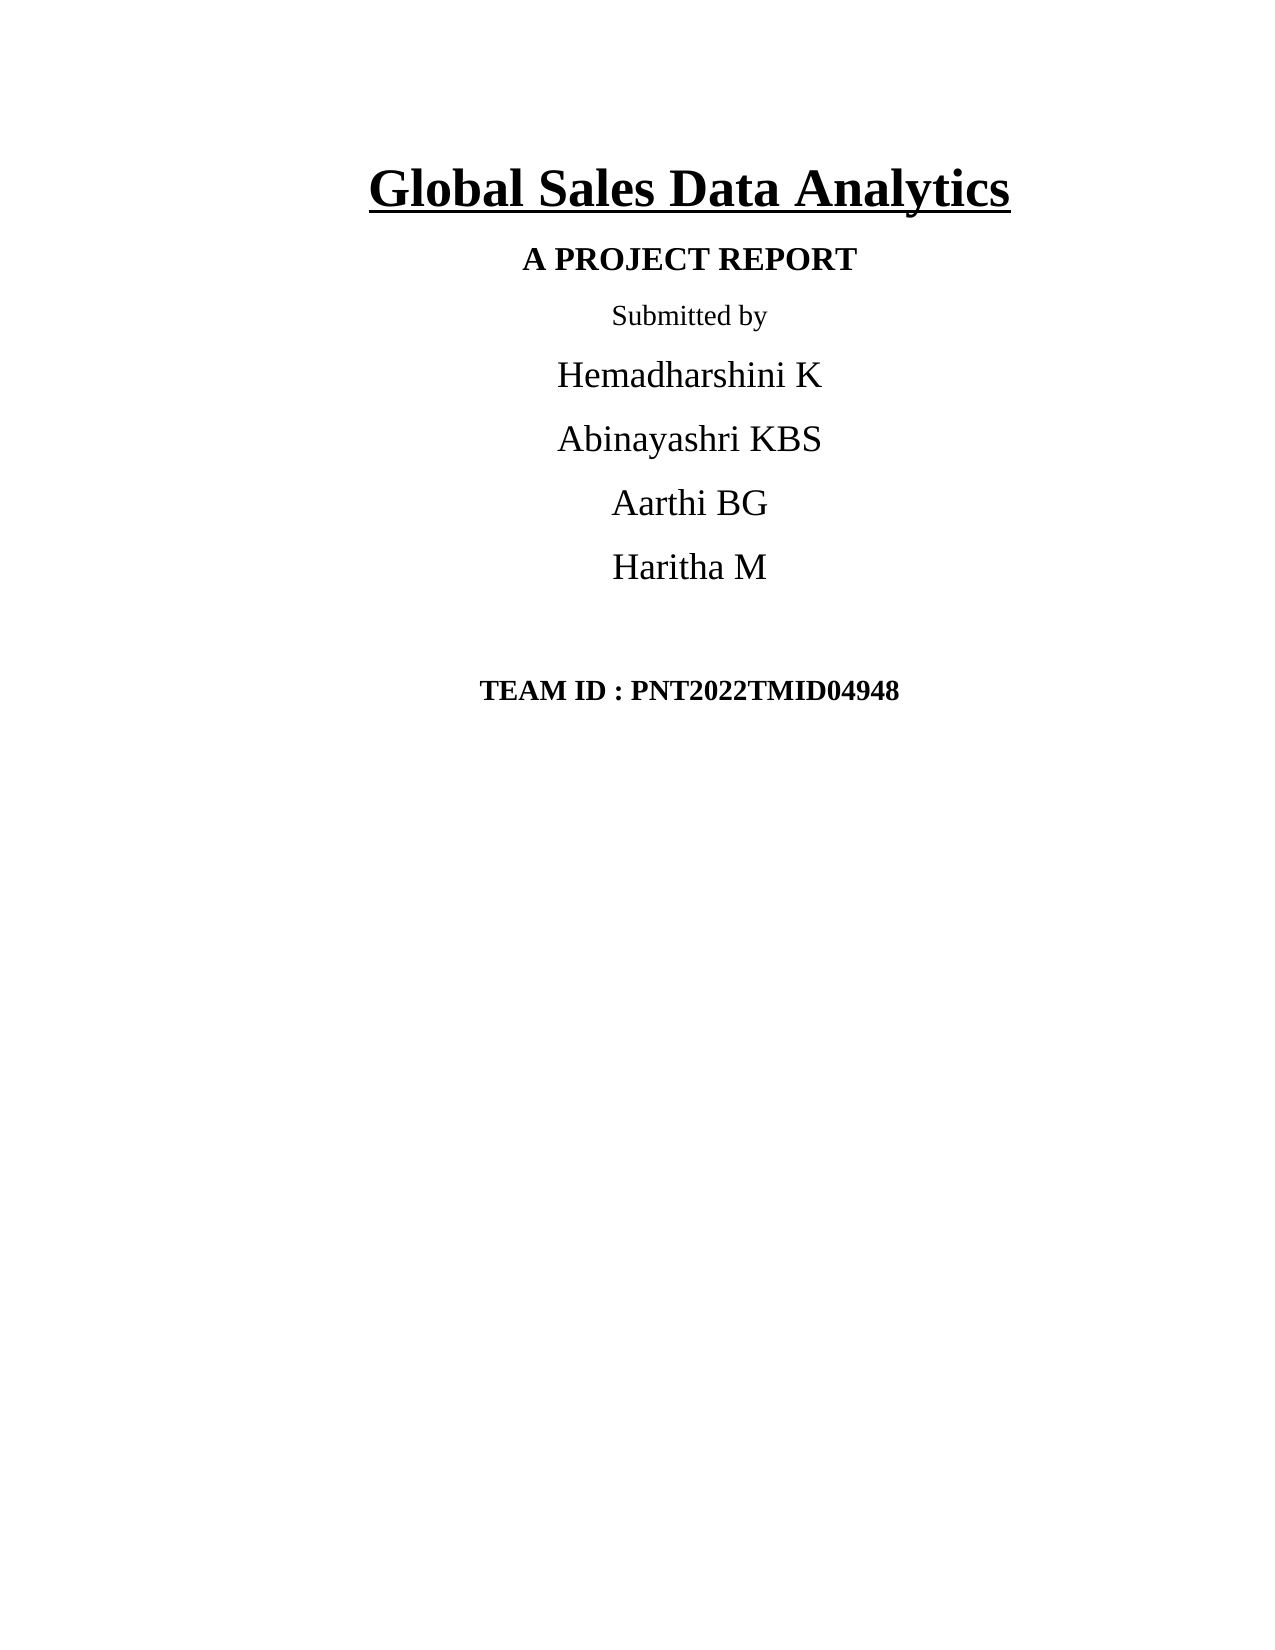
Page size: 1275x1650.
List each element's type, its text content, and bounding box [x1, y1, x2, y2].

text Aarthi BG [127, 481, 1252, 524]
text Hemadharshini K [127, 353, 1252, 396]
text A PROJECT REPORT [127, 239, 1252, 278]
text Haritha M [127, 545, 1252, 588]
text Abinayashri KBS [127, 417, 1252, 460]
text Submitted by [127, 298, 1252, 332]
text Global Sales Data Analytics [127, 156, 1252, 218]
text TEAM ID : PNT2022TMID04948 [127, 673, 1252, 706]
